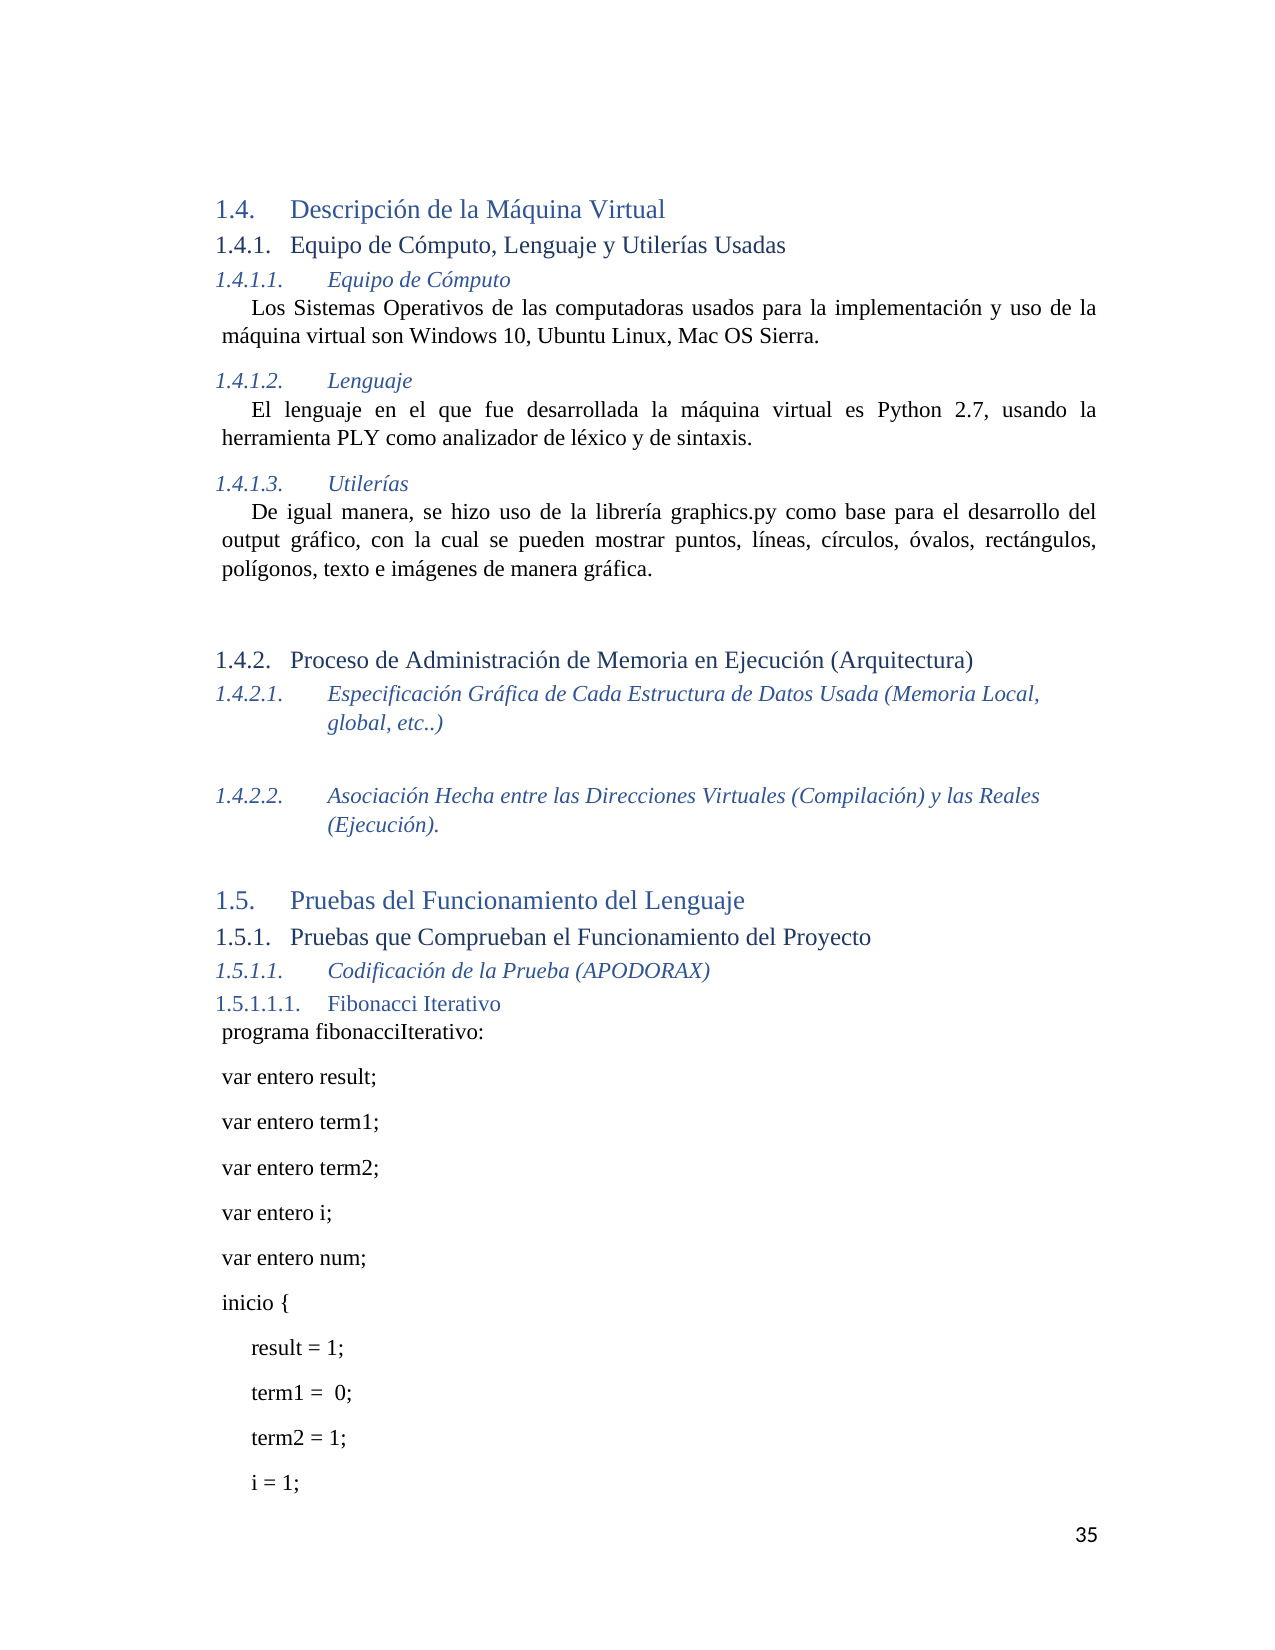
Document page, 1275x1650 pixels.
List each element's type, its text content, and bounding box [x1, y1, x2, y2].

subtitle Descripción de la Máquina Virtual [215, 193, 1098, 224]
text programa fibonacciIterativo: [222, 1018, 1098, 1044]
text result = 1; [222, 1334, 1098, 1360]
text var entero term2; [222, 1153, 1098, 1180]
subtitle Equipo de Cómputo, Lenguaje y Utilerías Usadas [215, 230, 1098, 259]
text Los Sistemas Operativos de las computadoras usados para la implementación y uso de la máquina virtual son Windows 10, Ubuntu Linux, Mac OS Sierra. [222, 294, 1098, 349]
subtitle Lenguaje [215, 368, 1098, 394]
subtitle Fibonacci Iterativo [215, 990, 1098, 1016]
text De igual manera, se hizo uso de la librería graphics.py como base para el desarrollo del output gráfico, con la cual se pueden mostrar puntos, líneas, círculos, óvalos, rectángulos, polígonos, texto e imágenes de manera gráfica. [222, 498, 1098, 581]
subtitle Utilerías [215, 469, 1098, 496]
text var entero i; [222, 1199, 1098, 1225]
text var entero result; [222, 1063, 1098, 1090]
subtitle Asociación Hecha entre las Direcciones Virtuales (Compilación) y las Reales (Ejecución). [215, 782, 1098, 837]
text El lenguaje en el que fue desarrollada la máquina virtual es Python 2.7, usando la herramienta PLY como analizador de léxico y de sintaxis. [222, 396, 1098, 451]
subtitle Pruebas que Comprueban el Funcionamiento del Proyecto [215, 922, 1098, 951]
text term2 = 1; [222, 1424, 1098, 1451]
text var entero term1; [222, 1108, 1098, 1135]
subtitle Especificación Gráfica de Cada Estructura de Datos Usada (Memoria Local, global, etc..) [215, 680, 1098, 735]
text term1 = 0; [222, 1379, 1098, 1405]
subtitle Pruebas del Funcionamiento del Lenguaje [215, 884, 1098, 915]
text var entero num; [222, 1244, 1098, 1270]
subtitle Equipo de Cómputo [215, 266, 1098, 292]
text inicio { [222, 1289, 1098, 1315]
text i = 1; [222, 1469, 1098, 1496]
subtitle Proceso de Administración de Memoria en Ejecución (Arquitectura) [215, 645, 1098, 674]
subtitle Codificación de la Prueba (APODORAX) [215, 957, 1098, 983]
